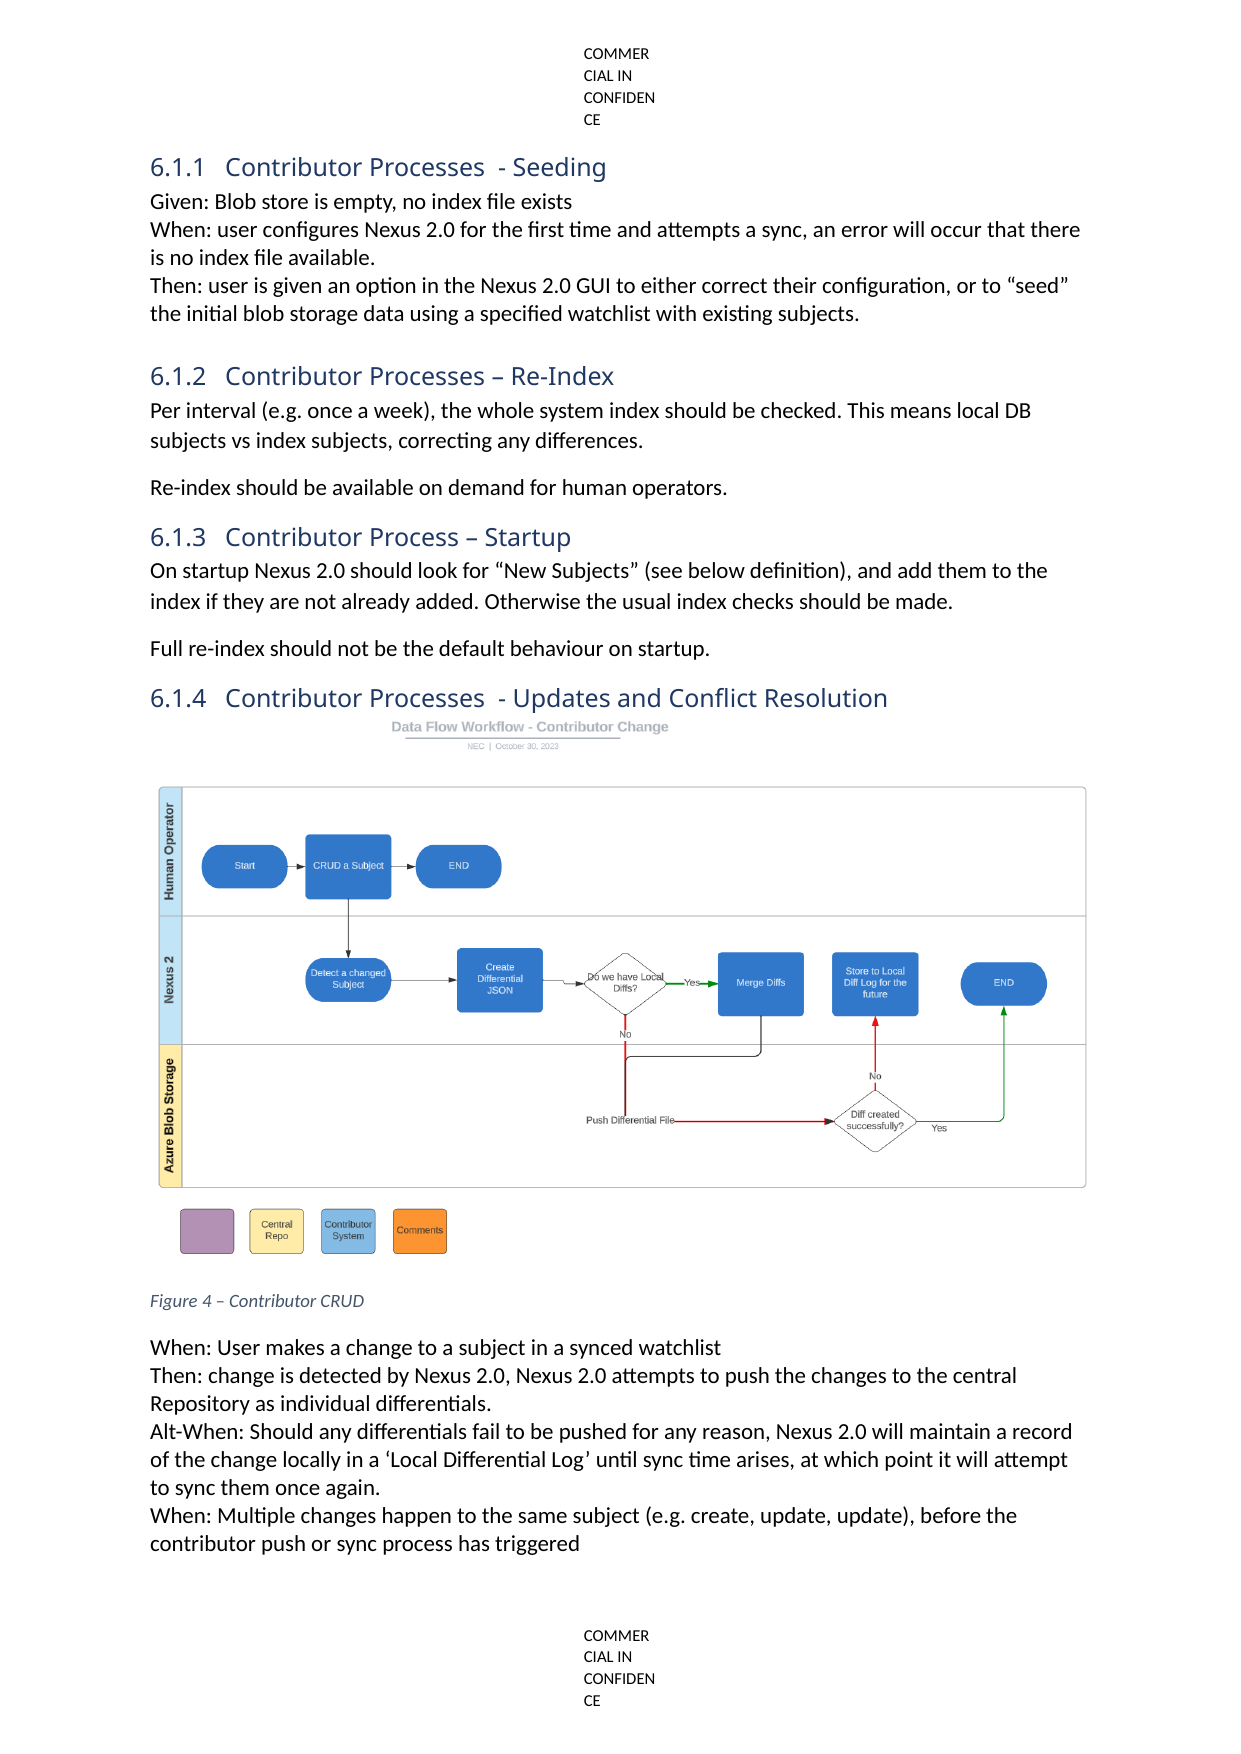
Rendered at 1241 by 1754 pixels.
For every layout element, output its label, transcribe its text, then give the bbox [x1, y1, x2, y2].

text Full re-index should not be the default behaviour on startup. [150, 634, 1090, 662]
text Then: change is detected by Nexus 2.0, Nexus 2.0 attempts to push the changes to the central Repository as individual differentials. [150, 1361, 1090, 1417]
text Then: user is given an option in the Nexus 2.0 GUI to either correct their configuration, or to “seed” the initial blob storage data using a specified watchlist with existing subjects. [150, 271, 1090, 327]
subtitle Contributor Processes - Updates and Conflict Resolution [150, 681, 1090, 714]
subtitle Contributor Processes - Seeding [150, 150, 1090, 184]
text When: User makes a change to a subject in a synced watchlist [150, 1333, 1090, 1361]
text On startup Nexus 2.0 should look for “New Subjects” (see below definition), and add them to the index if they are not already added. Otherwise the usual index checks should be made. [150, 557, 1090, 615]
subtitle Contributor Processes – Re-Index [150, 359, 1090, 393]
text Given: Blob store is empty, no index file exists [150, 187, 1090, 215]
text When: Multiple changes happen to the same subject (e.g. create, update, update), before the contributor push or sync process has triggered [150, 1501, 1090, 1557]
text Figure 4 – Contributor CRUD [150, 1289, 1090, 1312]
text Re-index should be available on demand for human operators. [150, 473, 1090, 501]
text Per interval (e.g. once a week), the whole system index should be checked. This means local DB subjects vs index subjects, correcting any differences. [150, 396, 1090, 454]
text When: user configures Nexus 2.0 for the first time and attempts a sync, an error will occur that there is no index file available. [150, 215, 1090, 271]
text Alt-When: Should any differentials fail to be pushed for any reason, Nexus 2.0 will maintain a record of the change locally in a ‘Local Differential Log’ until sync time arises, at which point it will attempt to sync them once again. [150, 1417, 1090, 1501]
subtitle Contributor Process – Startup [150, 520, 1090, 554]
picture [150, 717, 1091, 1271]
